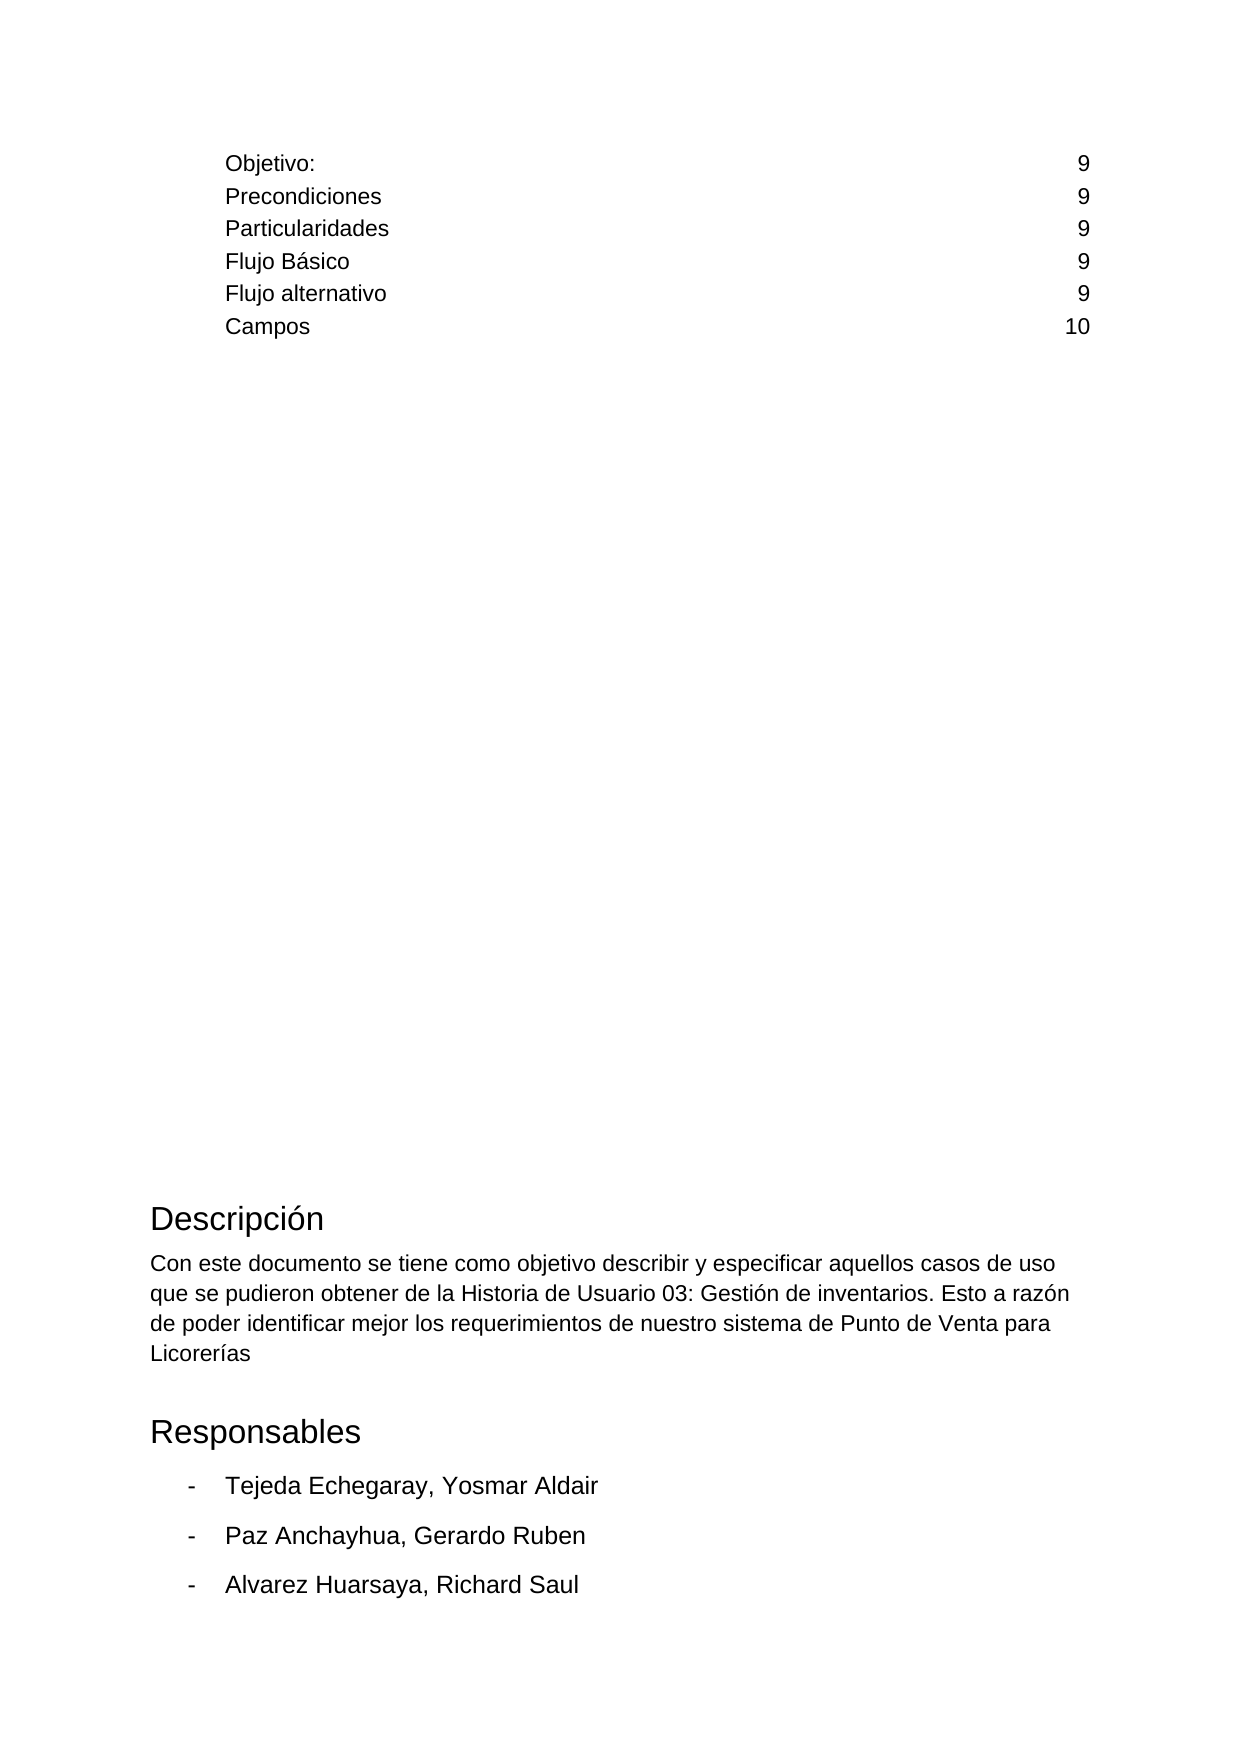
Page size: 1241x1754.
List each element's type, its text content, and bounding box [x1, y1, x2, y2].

list Alvarez Huarsaya, Richard Saul [187, 1571, 1090, 1599]
subtitle Descripción [150, 1199, 1090, 1237]
text Con este documento se tiene como objetivo describir y especificar aquellos casos de uso que se pudieron obtener de la Historia de Usuario 03: Gestión de inventarios. Esto a razón de poder identificar mejor los requerimientos de nuestro sistema de Punto de Venta para Licorerías [150, 1249, 1090, 1367]
list Tejeda Echegaray, Yosmar Aldair [187, 1471, 1090, 1500]
list Paz Anchayhua, Gerardo Ruben [187, 1521, 1090, 1550]
subtitle Responsables [150, 1412, 1090, 1451]
